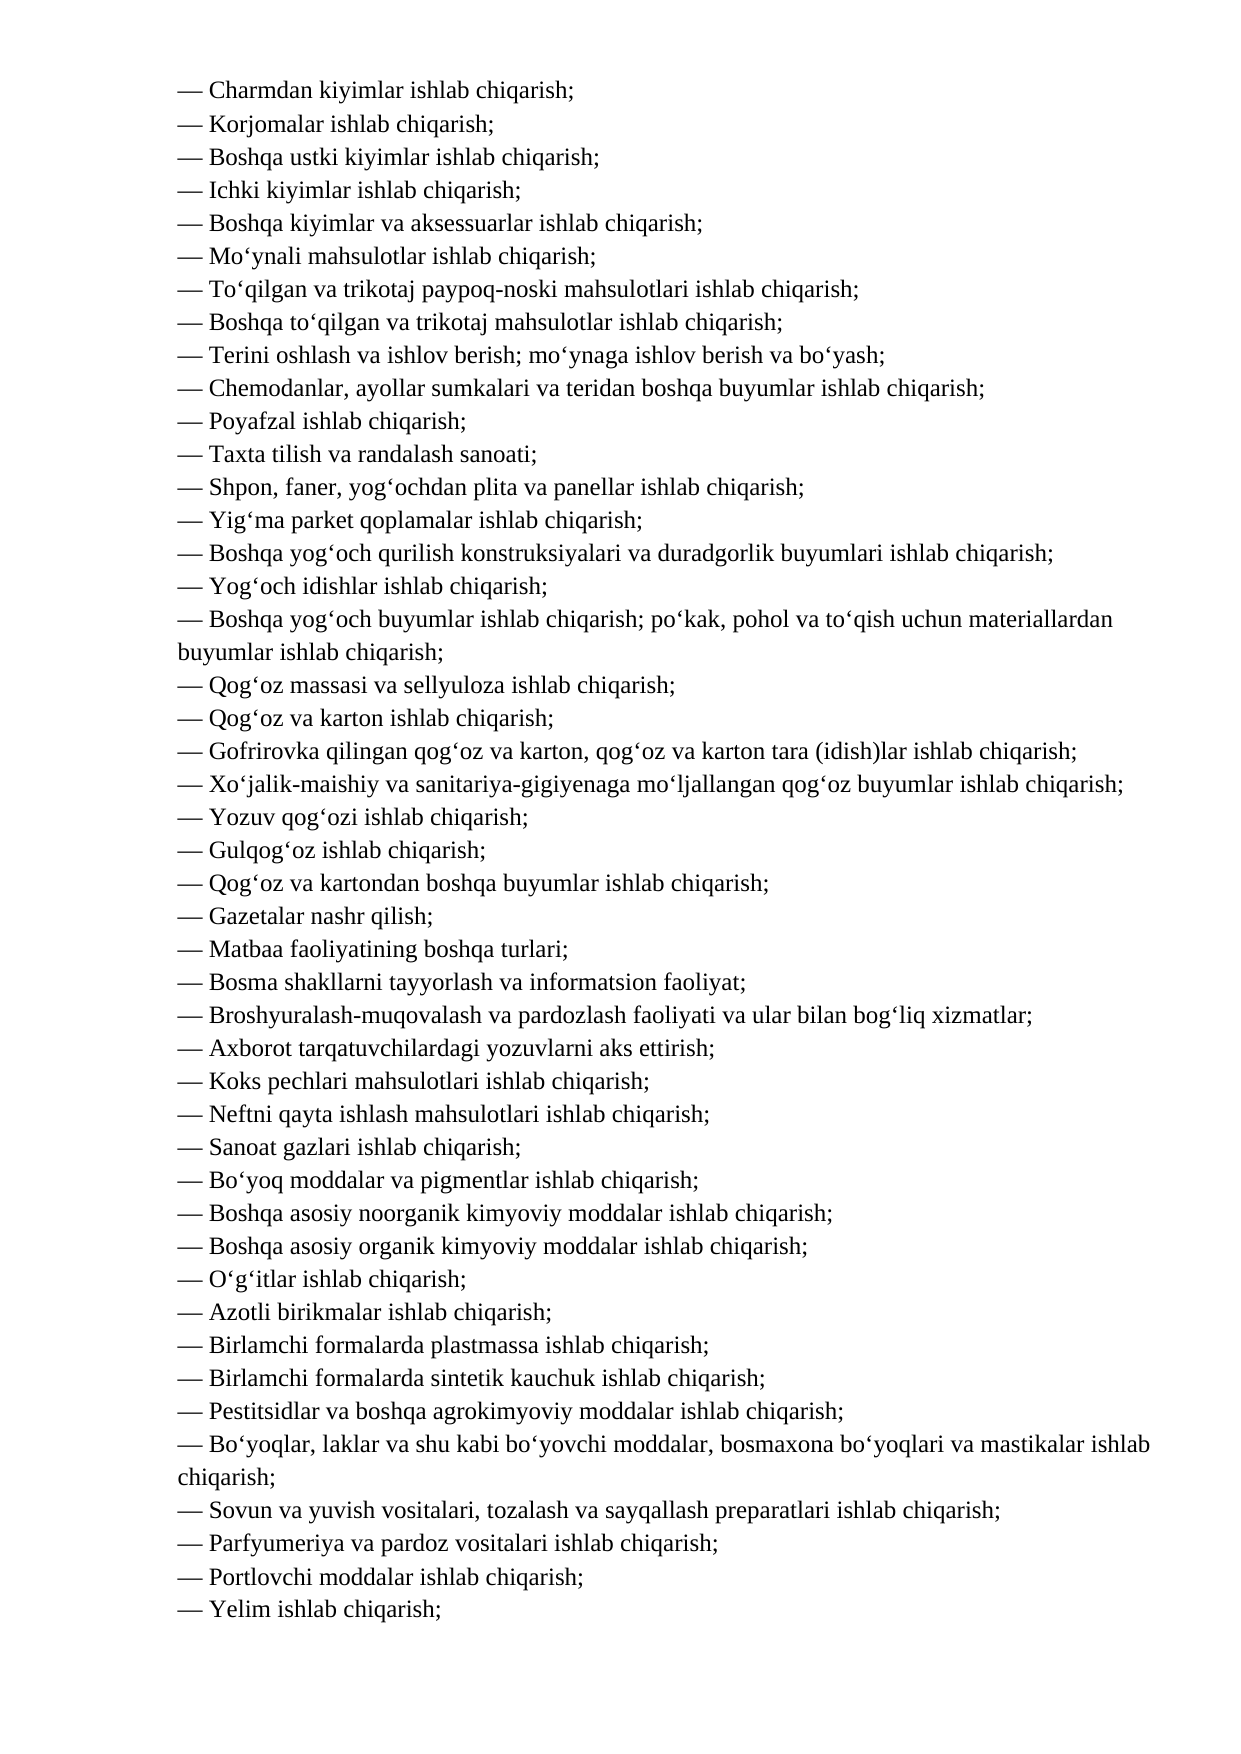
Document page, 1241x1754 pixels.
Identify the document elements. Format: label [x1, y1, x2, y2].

text [177, 76, 1152, 1623]
